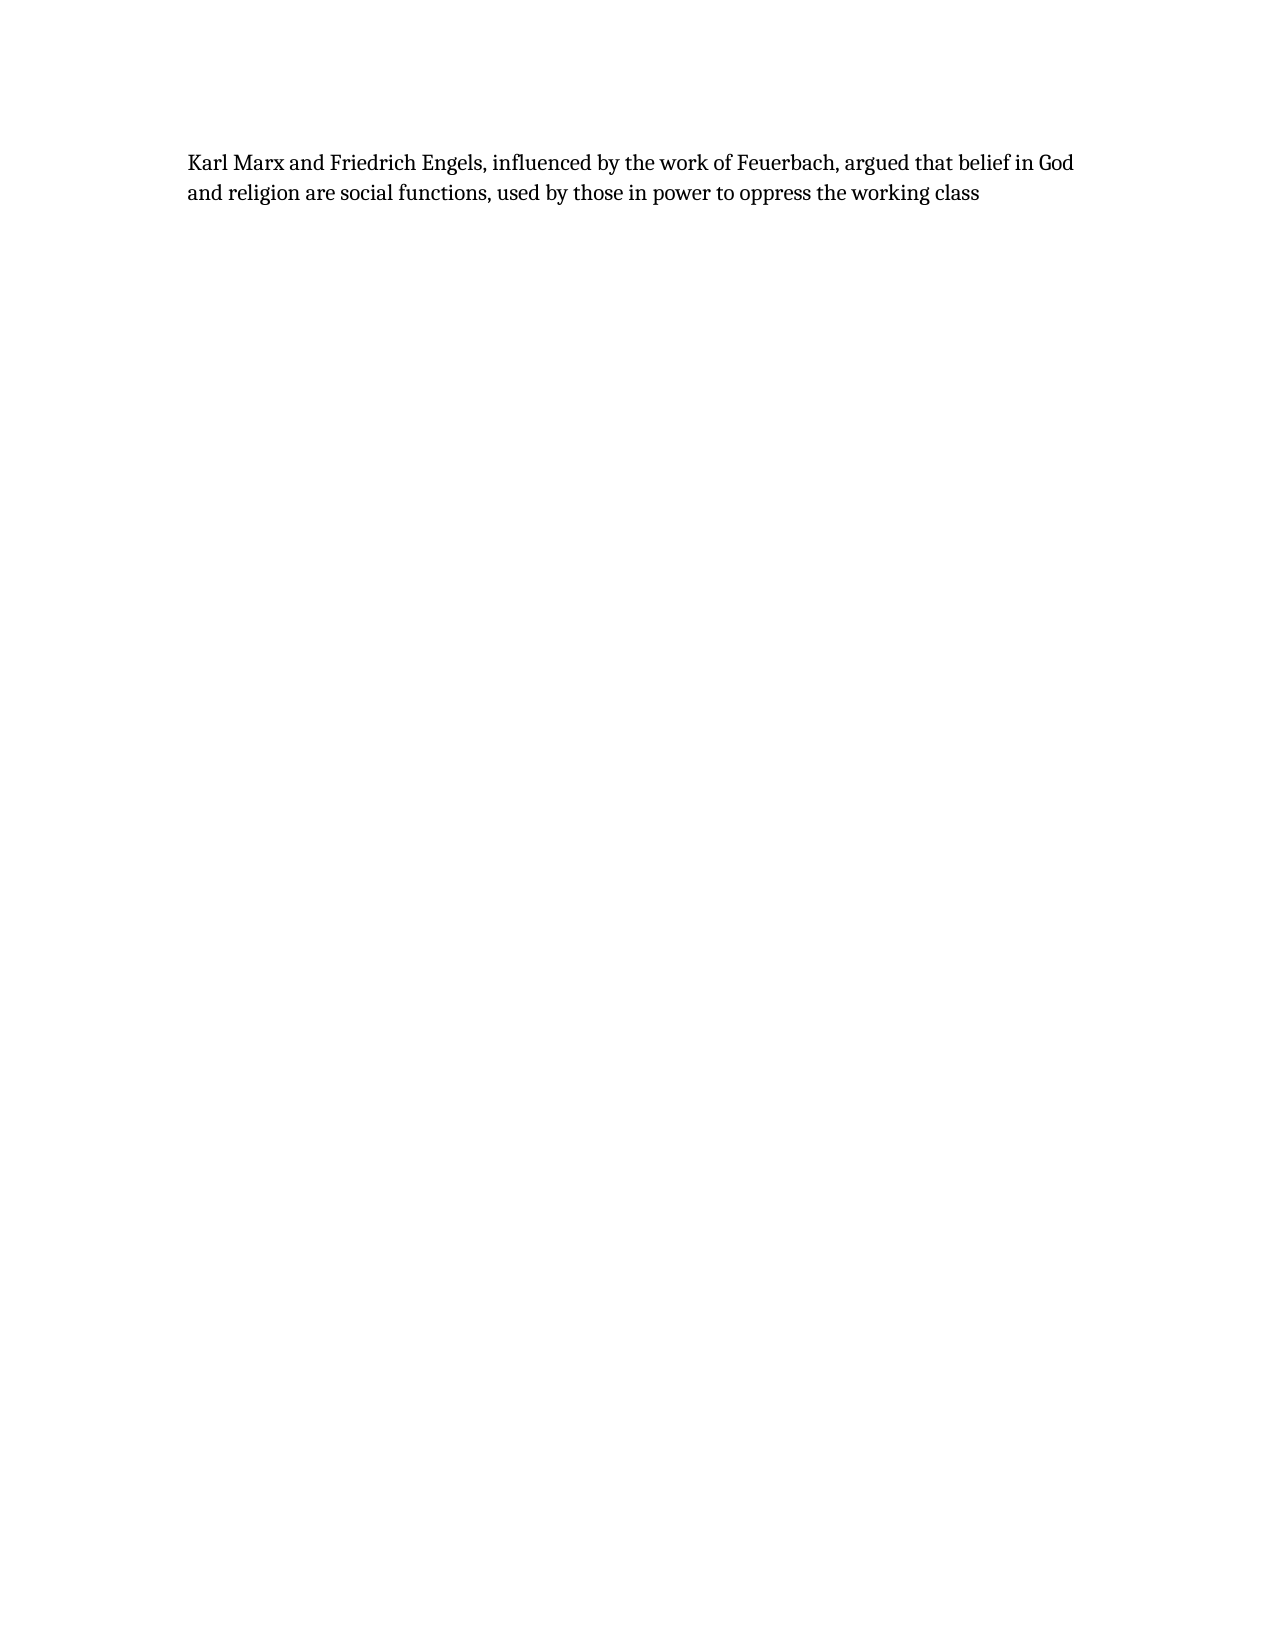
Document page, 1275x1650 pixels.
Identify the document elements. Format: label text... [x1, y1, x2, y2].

text Karl Marx and Friedrich Engels, influenced by the work of Feuerbach, argued that belief in God and religion are social functions, used by those in power to oppress the working class [187, 150, 1087, 207]
